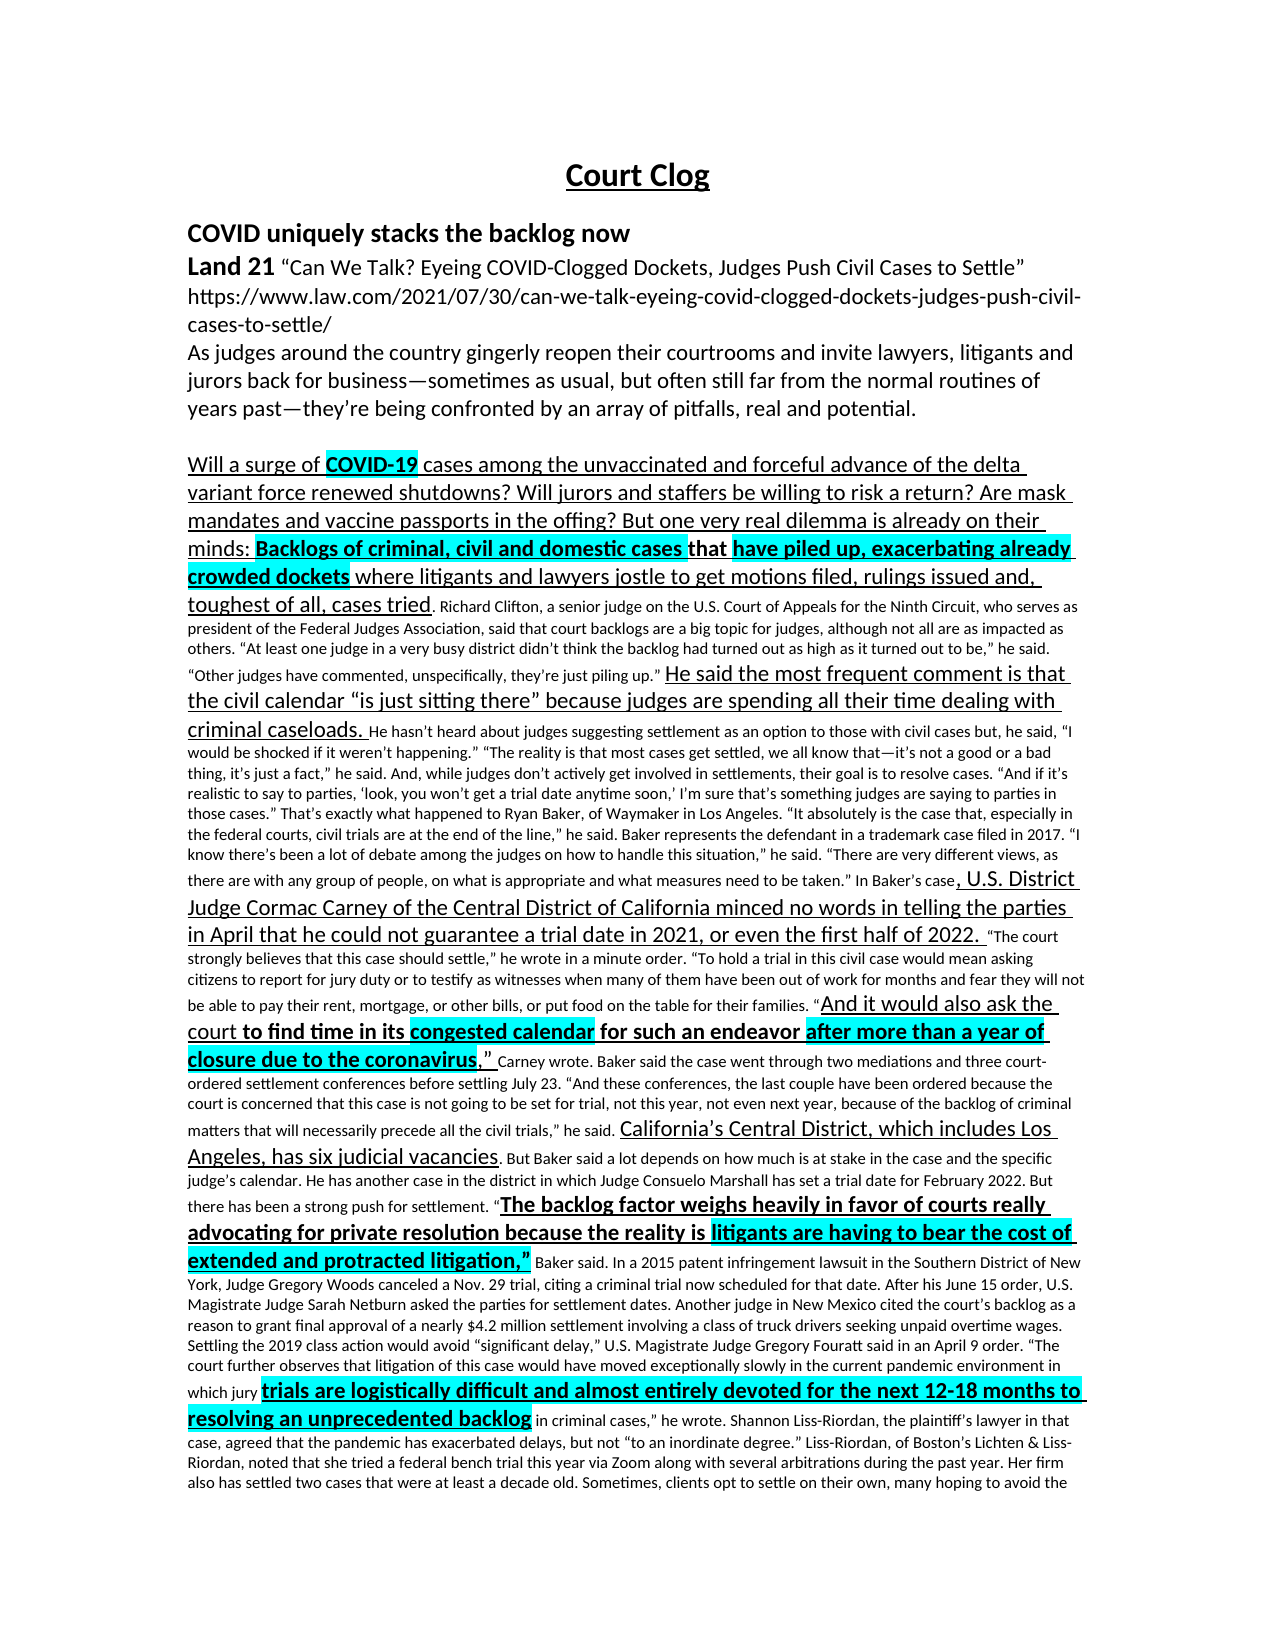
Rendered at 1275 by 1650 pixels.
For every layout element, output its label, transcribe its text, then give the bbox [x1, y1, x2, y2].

text Land 21 “Can We Talk? Eyeing COVID-Clogged Dockets, Judges Push Civil Cases to Settle” https://www.law.com/2021/07/30/can-we-talk-eyeing-covid-clogged-dockets-judges-push-civil-cases-to-settle/ [187, 249, 1087, 338]
text COVID uniquely stacks the backlog now [187, 216, 1087, 249]
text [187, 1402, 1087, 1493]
text As judges around the country gingerly reopen their courtrooms and invite lawyers, litigants and jurors back for business—sometimes as usual, but often still far from the normal routines of years past—they’re being confronted by an array of pitfalls, real and potential. [187, 338, 1087, 422]
text Court Clog [187, 154, 1087, 195]
